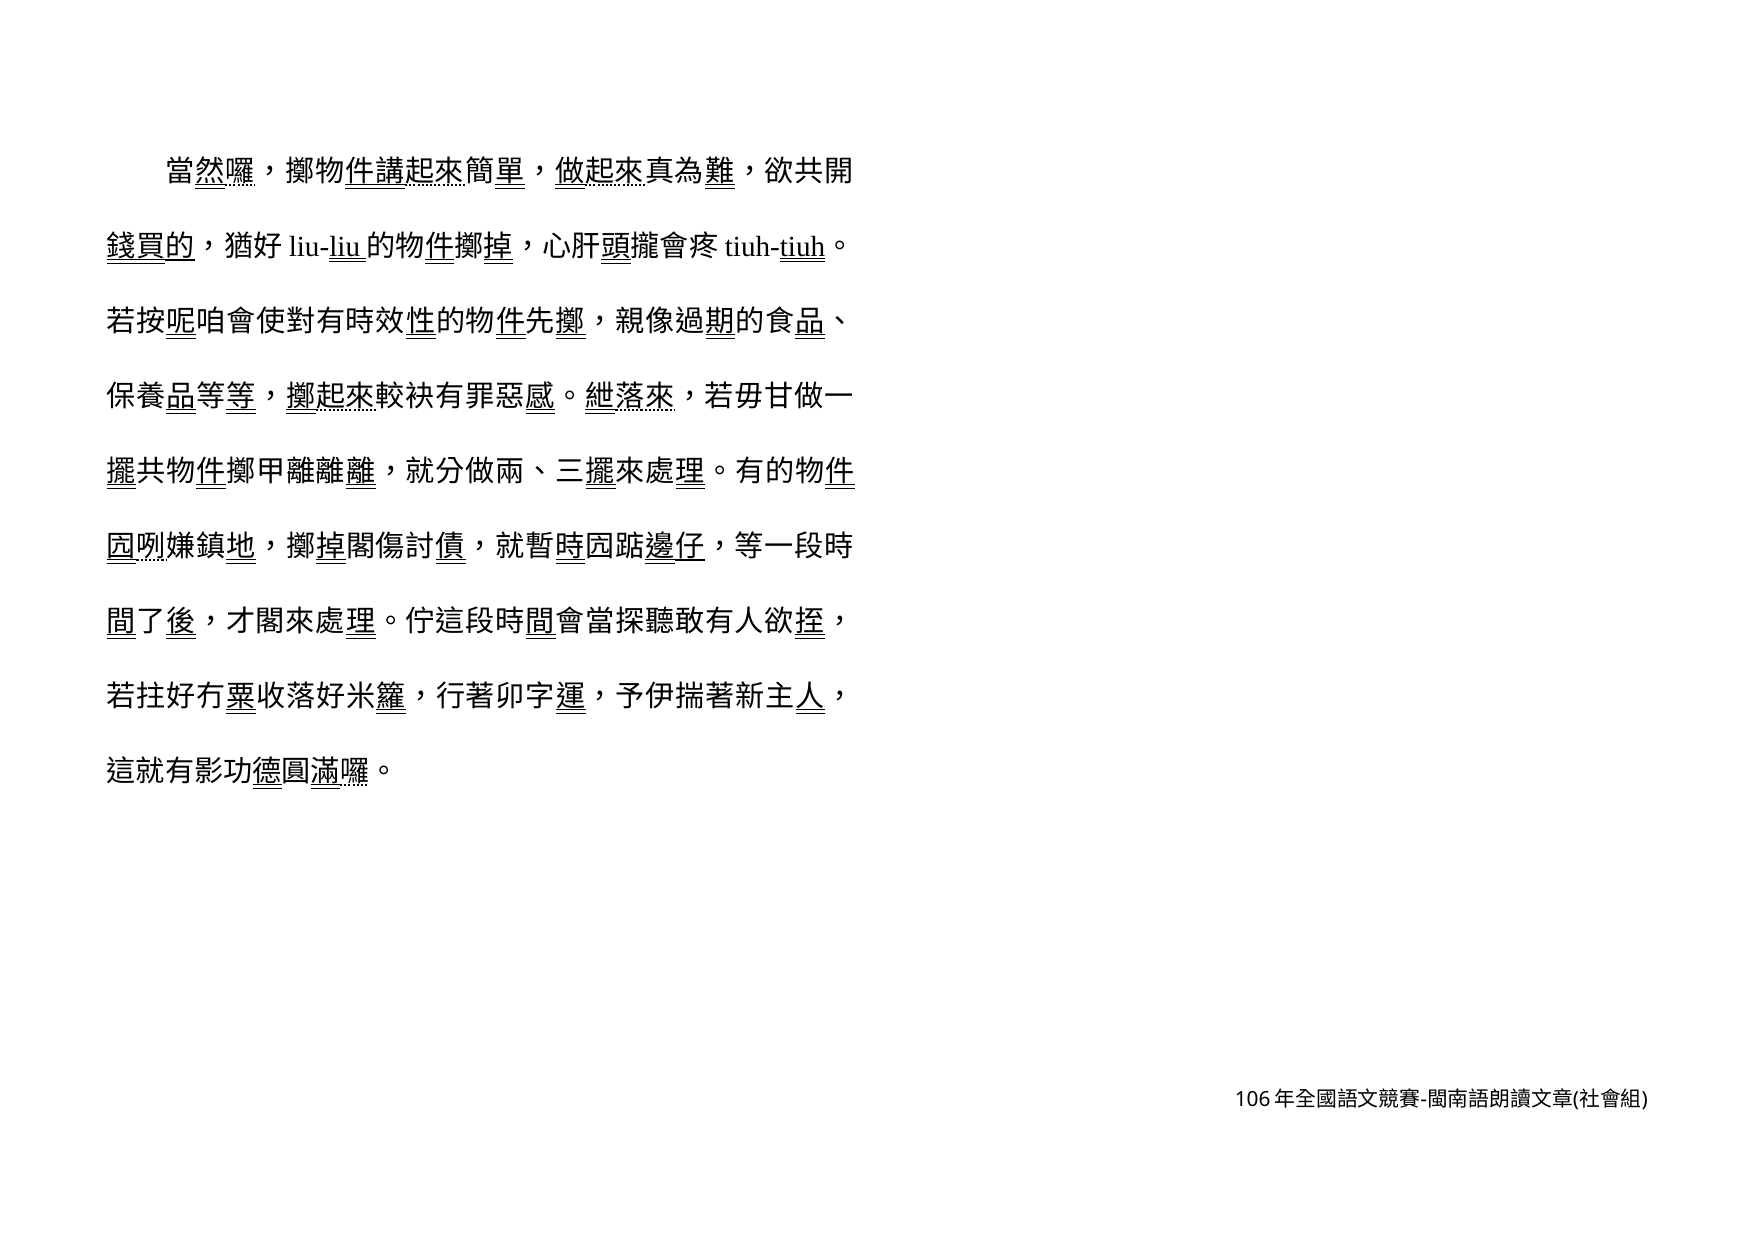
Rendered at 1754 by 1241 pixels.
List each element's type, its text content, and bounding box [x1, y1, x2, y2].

text 當然囉，擲物件講起來簡單，做起來真為難，欲共開錢買的，猶好liu-liu的物件擲掉，心肝頭攏會疼tiuh-tiuh。若按呢咱會使對有時效性的物件先擲，親像過期的食品、保養品等等，擲起來較袂有罪惡感。紲落來，若毋甘做一擺共物件擲甲離離離，就分做兩、三擺來處理。有的物件囥咧嫌鎮地，擲掉閣傷討債，就暫時囥踮邊仔，等一段時間了後，才閣來處理。佇這段時間會當探聽敢有人欲挃，若拄好冇粟收落好米籮，行著卯字運，予伊揣著新主人，這就有影功德圓滿囉。 [106, 132, 855, 807]
